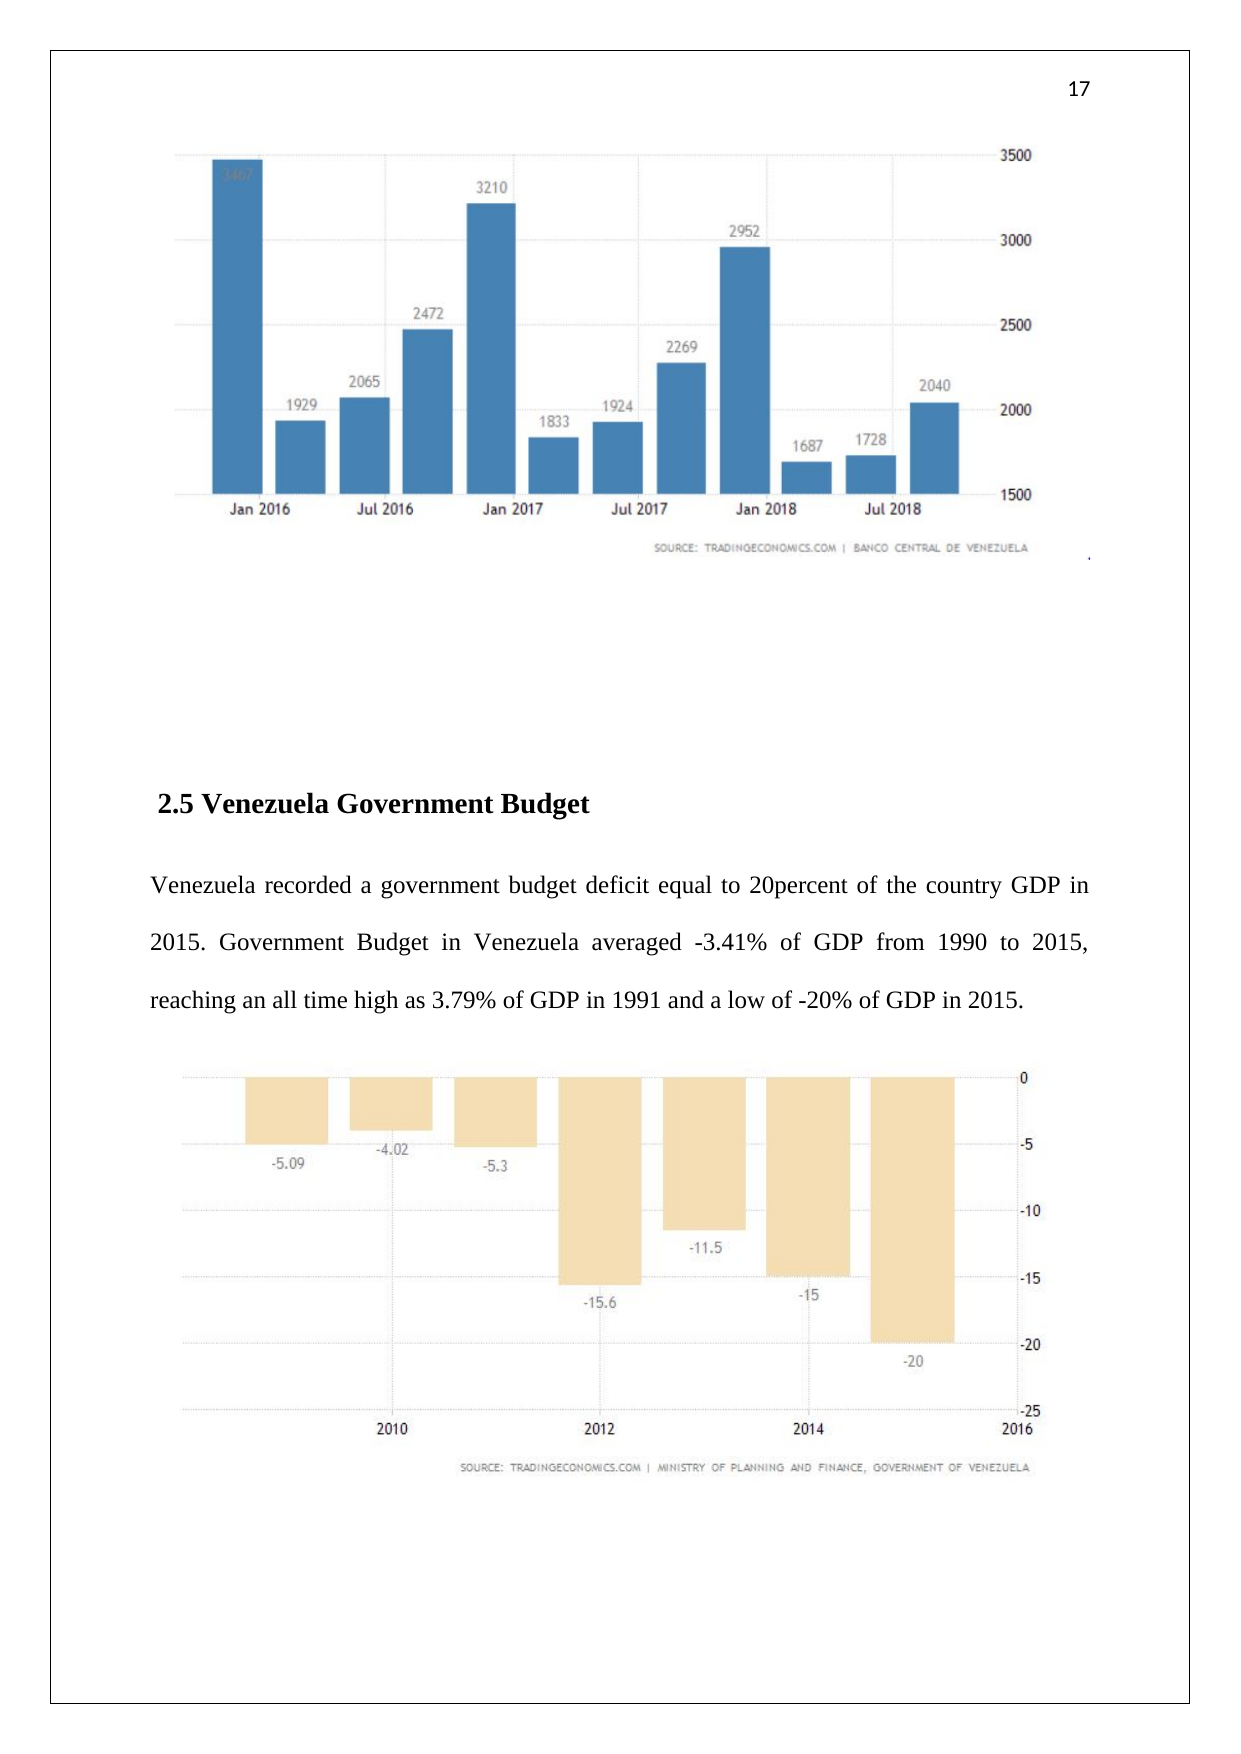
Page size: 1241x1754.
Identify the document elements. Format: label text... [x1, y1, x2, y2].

text Venezuela recorded a government budget deficit equal to 20percent of the country GDP in 2015. Government Budget in Venezuela averaged -3.41% of GDP from 1990 to 2015, reaching an all time high as 3.79% of GDP in 1991 and a low of -20% of GDP in 2015. [150, 870, 1090, 1014]
text 2.5 Venezuela Government Budget [150, 786, 1090, 820]
picture [150, 129, 1091, 560]
picture [150, 1059, 1091, 1483]
